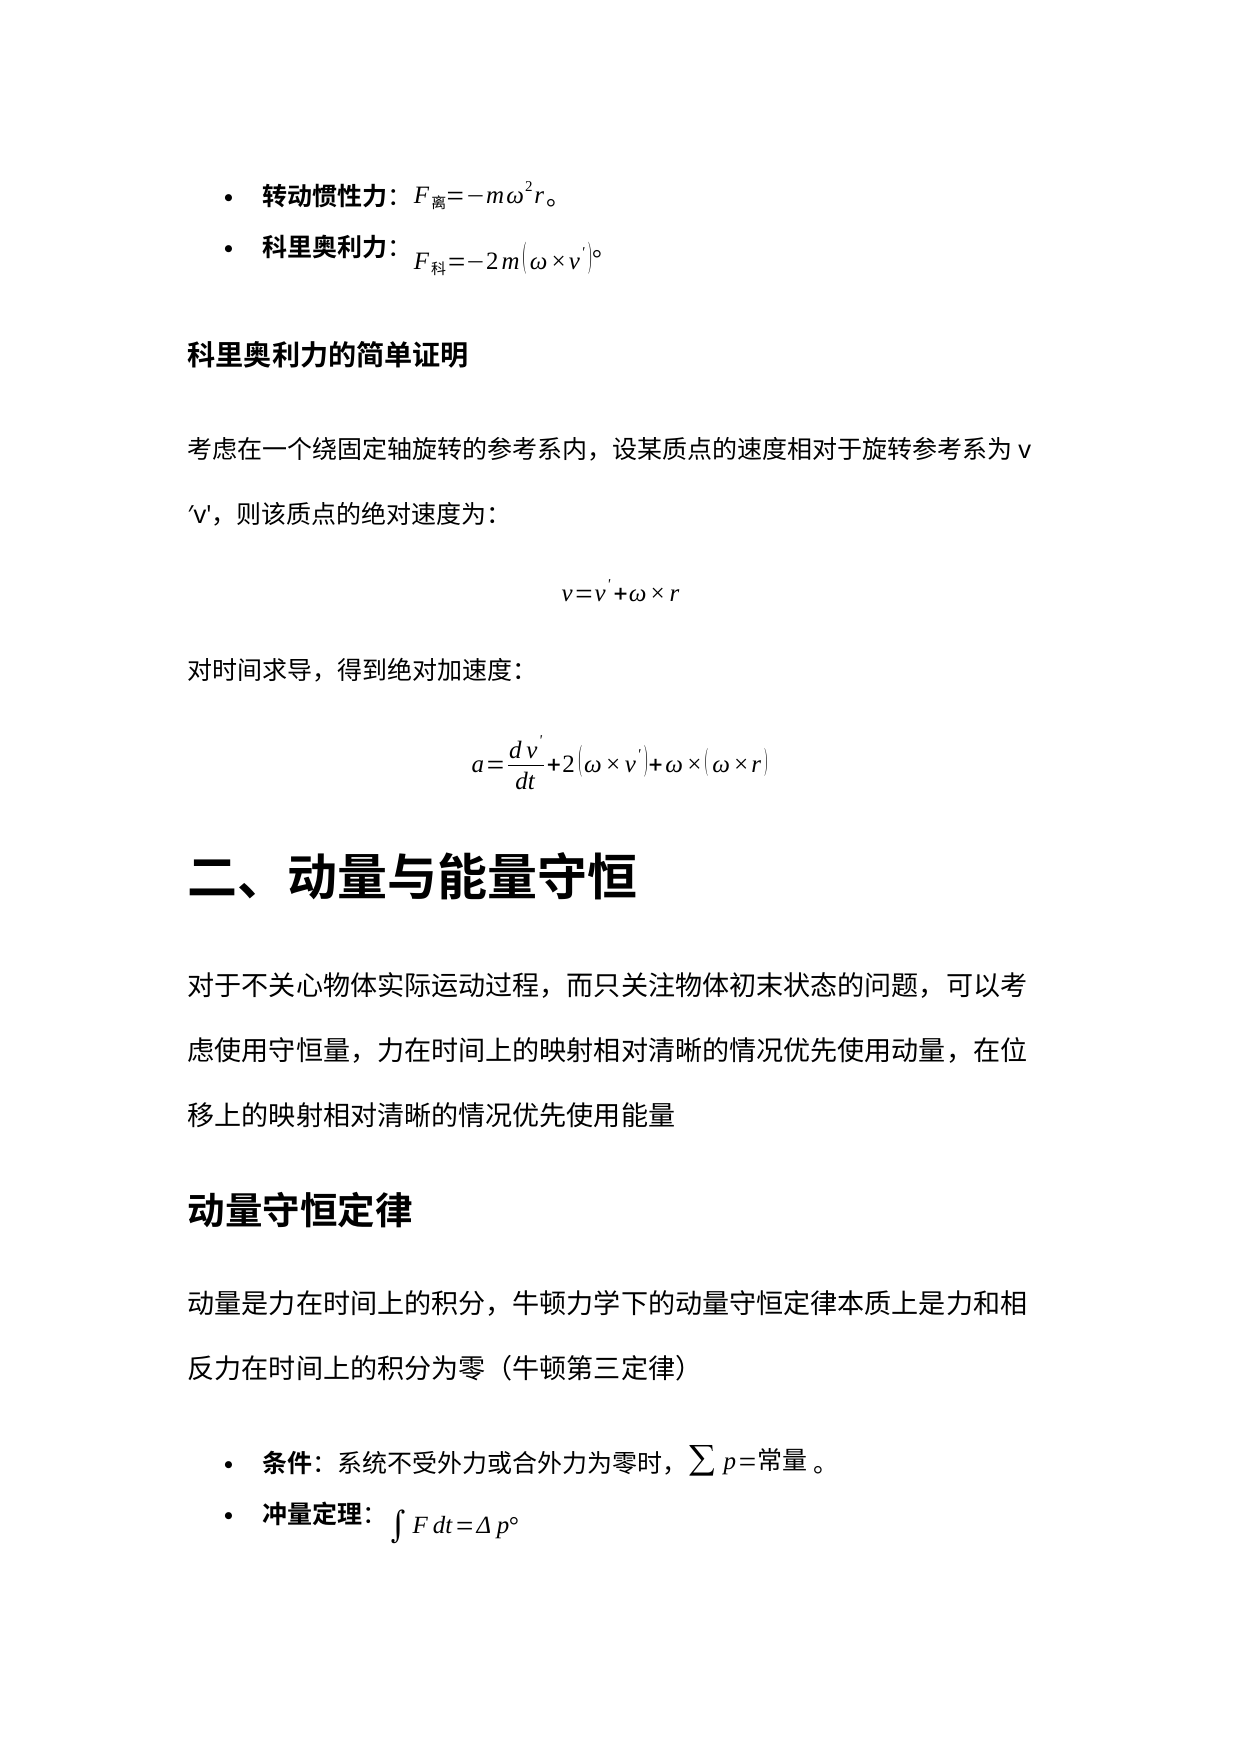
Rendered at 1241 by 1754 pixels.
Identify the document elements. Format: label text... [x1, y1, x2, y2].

list 科里奥利力：。 [225, 227, 1053, 292]
text 二、动量与能量守恒 [187, 824, 1053, 922]
list 条件：系统不受外力或合外力为零时， 。 [225, 1429, 1053, 1494]
text 动量是力在时间上的积分，牛顿力学下的动量守恒定律本质上是力和相反力在时间上的积分为零（牛顿第三定律） [187, 1269, 1053, 1399]
text 科里奥利力的简单证明 [187, 321, 1053, 386]
text 考虑在一个绕固定轴旋转的参考系内，设某质点的速度相对于旋转参考系为 v′v'，则该质点的绝对速度为： [187, 415, 1053, 545]
list 转动惯性力：。 [225, 162, 1053, 227]
list 冲量定理：。 [225, 1494, 1053, 1559]
text 对时间求导，得到绝对加速度： [187, 636, 1053, 701]
text 动量守恒定律 [187, 1175, 1053, 1240]
text 对于不关心物体实际运动过程，而只关注物体初末状态的问题，可以考虑使用守恒量，力在时间上的映射相对清晰的情况优先使用动量，在位移上的映射相对清晰的情况优先使用能量 [187, 951, 1053, 1146]
